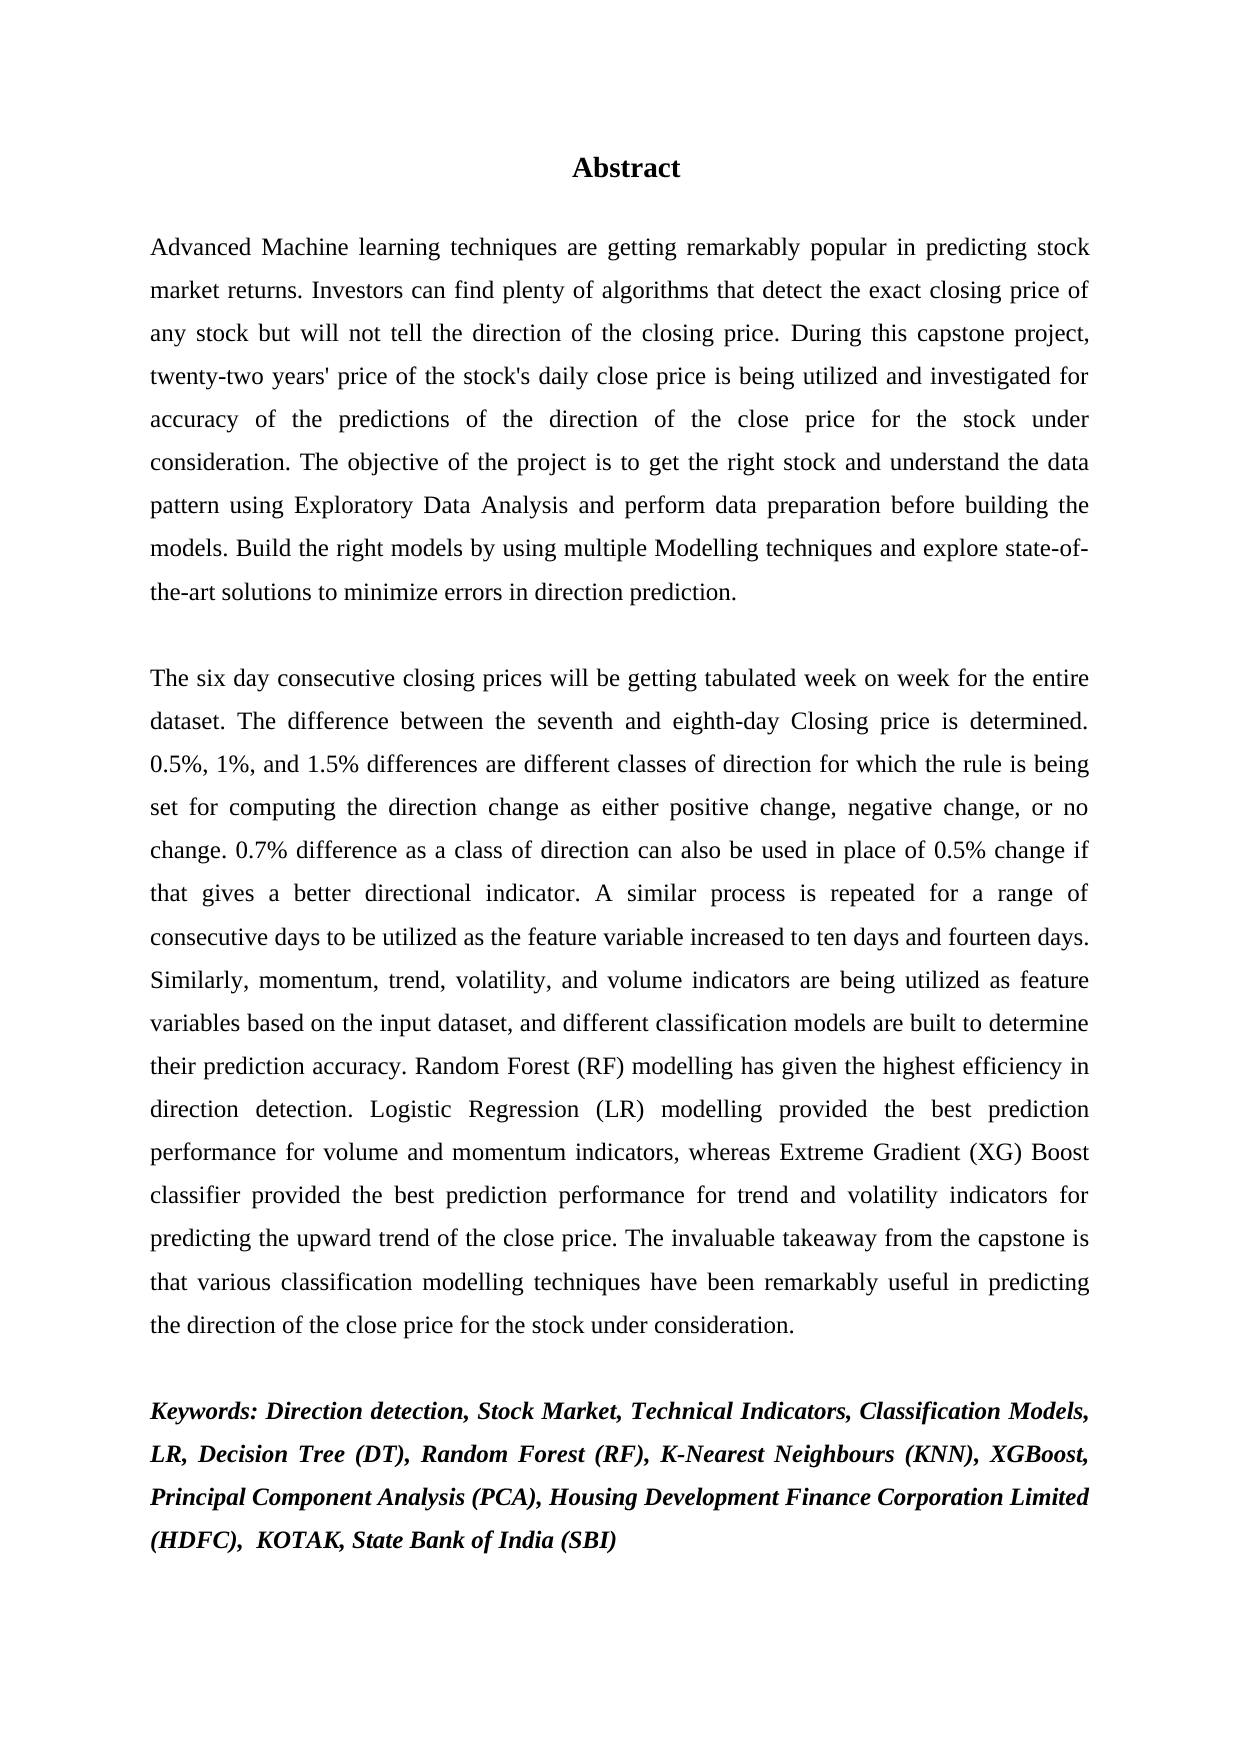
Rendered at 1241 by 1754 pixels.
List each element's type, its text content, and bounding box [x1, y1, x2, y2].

text Advanced Machine learning techniques are getting remarkably popular in predicting stock market returns. Investors can find plenty of algorithms that detect the exact closing price of any stock but will not tell the direction of the closing price. During this capstone project, twenty-two years' price of the stock's daily close price is being utilized and investigated for accuracy of the predictions of the direction of the close price for the stock under consideration. The objective of the project is to get the right stock and understand the data pattern using Exploratory Data Analysis and perform data preparation before building the models. Build the right models by using multiple Modelling techniques and explore state-of-the-art solutions to minimize errors in direction prediction. [150, 232, 1090, 605]
subtitle Abstract [150, 150, 1102, 183]
text The six day consecutive closing prices will be getting tabulated week on week for the entire dataset. The difference between the seventh and eighth-day Closing price is determined. 0.5%, 1%, and 1.5% differences are different classes of direction for which the rule is being set for computing the direction change as either positive change, negative change, or no change. 0.7% difference as a class of direction can also be used in place of 0.5% change if that gives a better directional indicator. A similar process is repeated for a range of consecutive days to be utilized as the feature variable increased to ten days and fourteen days. Similarly, momentum, trend, volatility, and volume indicators are being utilized as feature variables based on the input dataset, and different classification models are built to determine their prediction accuracy. Random Forest (RF) modelling has given the highest efficiency in direction detection. Logistic Regression (LR) modelling provided the best prediction performance for volume and momentum indicators, whereas Extreme Gradient (XG) Boost classifier provided the best prediction performance for trend and volatility indicators for predicting the upward trend of the close price. The invaluable takeaway from the capstone is that various classification modelling techniques have been remarkably useful in predicting the direction of the close price for the stock under consideration. [150, 663, 1090, 1338]
text Keywords: Direction detection, Stock Market, Technical Indicators, Classification Models, LR, Decision Tree (DT), Random Forest (RF), K-Nearest Neighbours (KNN), XGBoost, Principal Component Analysis (PCA), Housing Development Finance Corporation Limited (HDFC), KOTAK, State Bank of India (SBI) [150, 1396, 1090, 1554]
